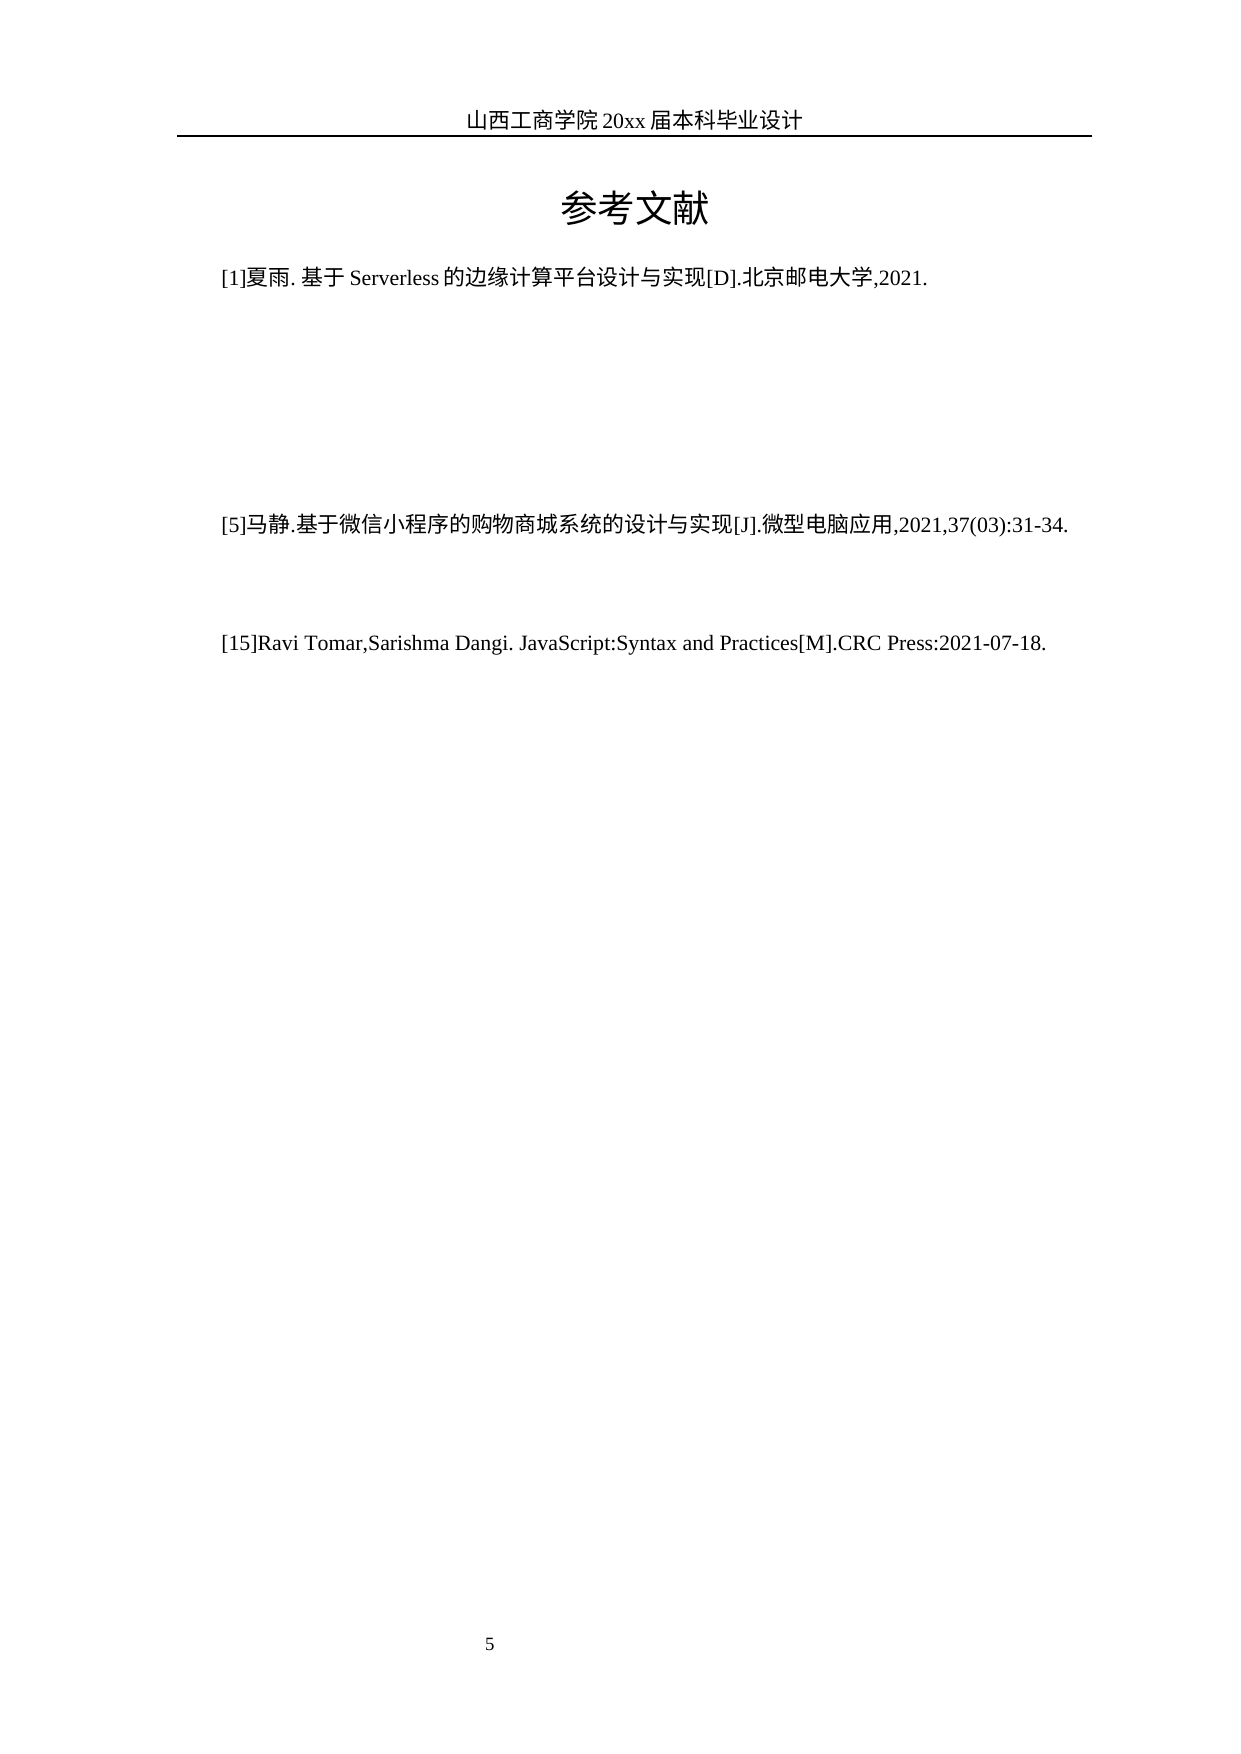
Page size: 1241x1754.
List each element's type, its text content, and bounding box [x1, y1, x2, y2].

subtitle 参考文献 [177, 178, 1092, 233]
text [5]马静.基于微信小程序的购物商城系统的设计与实现[J].微型电脑应用,2021,37(03):31-34. [177, 507, 1092, 538]
text [15]Ravi Tomar,Sarishma Dangi. JavaScript:Syntax and Practices[M].CRC Press:2021-07-18. [177, 630, 1092, 655]
text [1]夏雨. 基于Serverless的边缘计算平台设计与实现[D].北京邮电大学,2021. [177, 260, 1092, 292]
